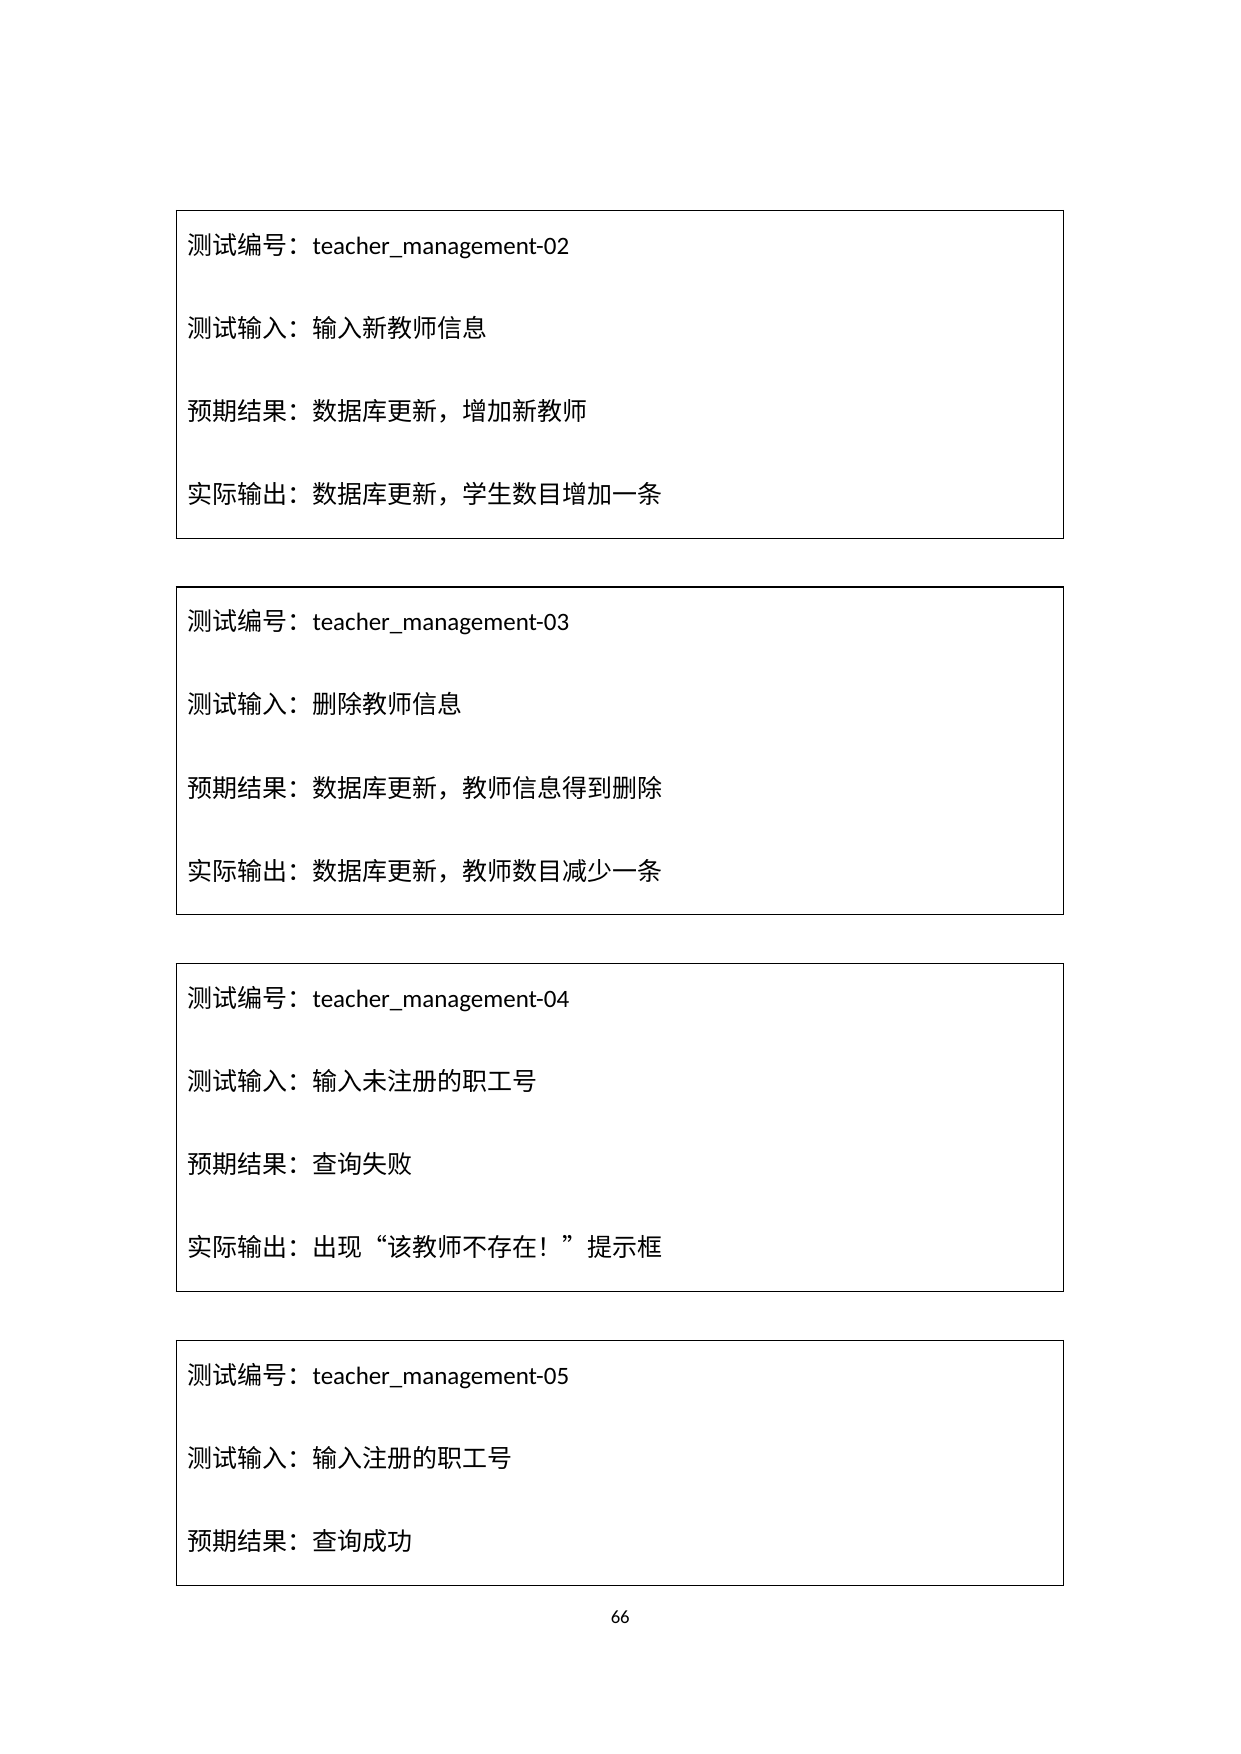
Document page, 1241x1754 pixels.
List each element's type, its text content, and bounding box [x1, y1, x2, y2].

table_header 测试编号：teacher_management-02 测试输入：输入新教师信息 预期结果：数据库更新，增加新教师 实际输出：数据库更新，学生数目增加一条 [177, 211, 1063, 538]
table_header 测试编号：teacher_management-04 测试输入：输入未注册的职工号 预期结果：查询失败 实际输出：出现“该教师不存在！”提示框 [177, 964, 1063, 1291]
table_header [177, 1341, 1063, 1584]
table_header 测试编号：teacher_management-03 测试输入：删除教师信息 预期结果：数据库更新，教师信息得到删除 实际输出：数据库更新，教师数目减少一条 [177, 588, 1063, 914]
